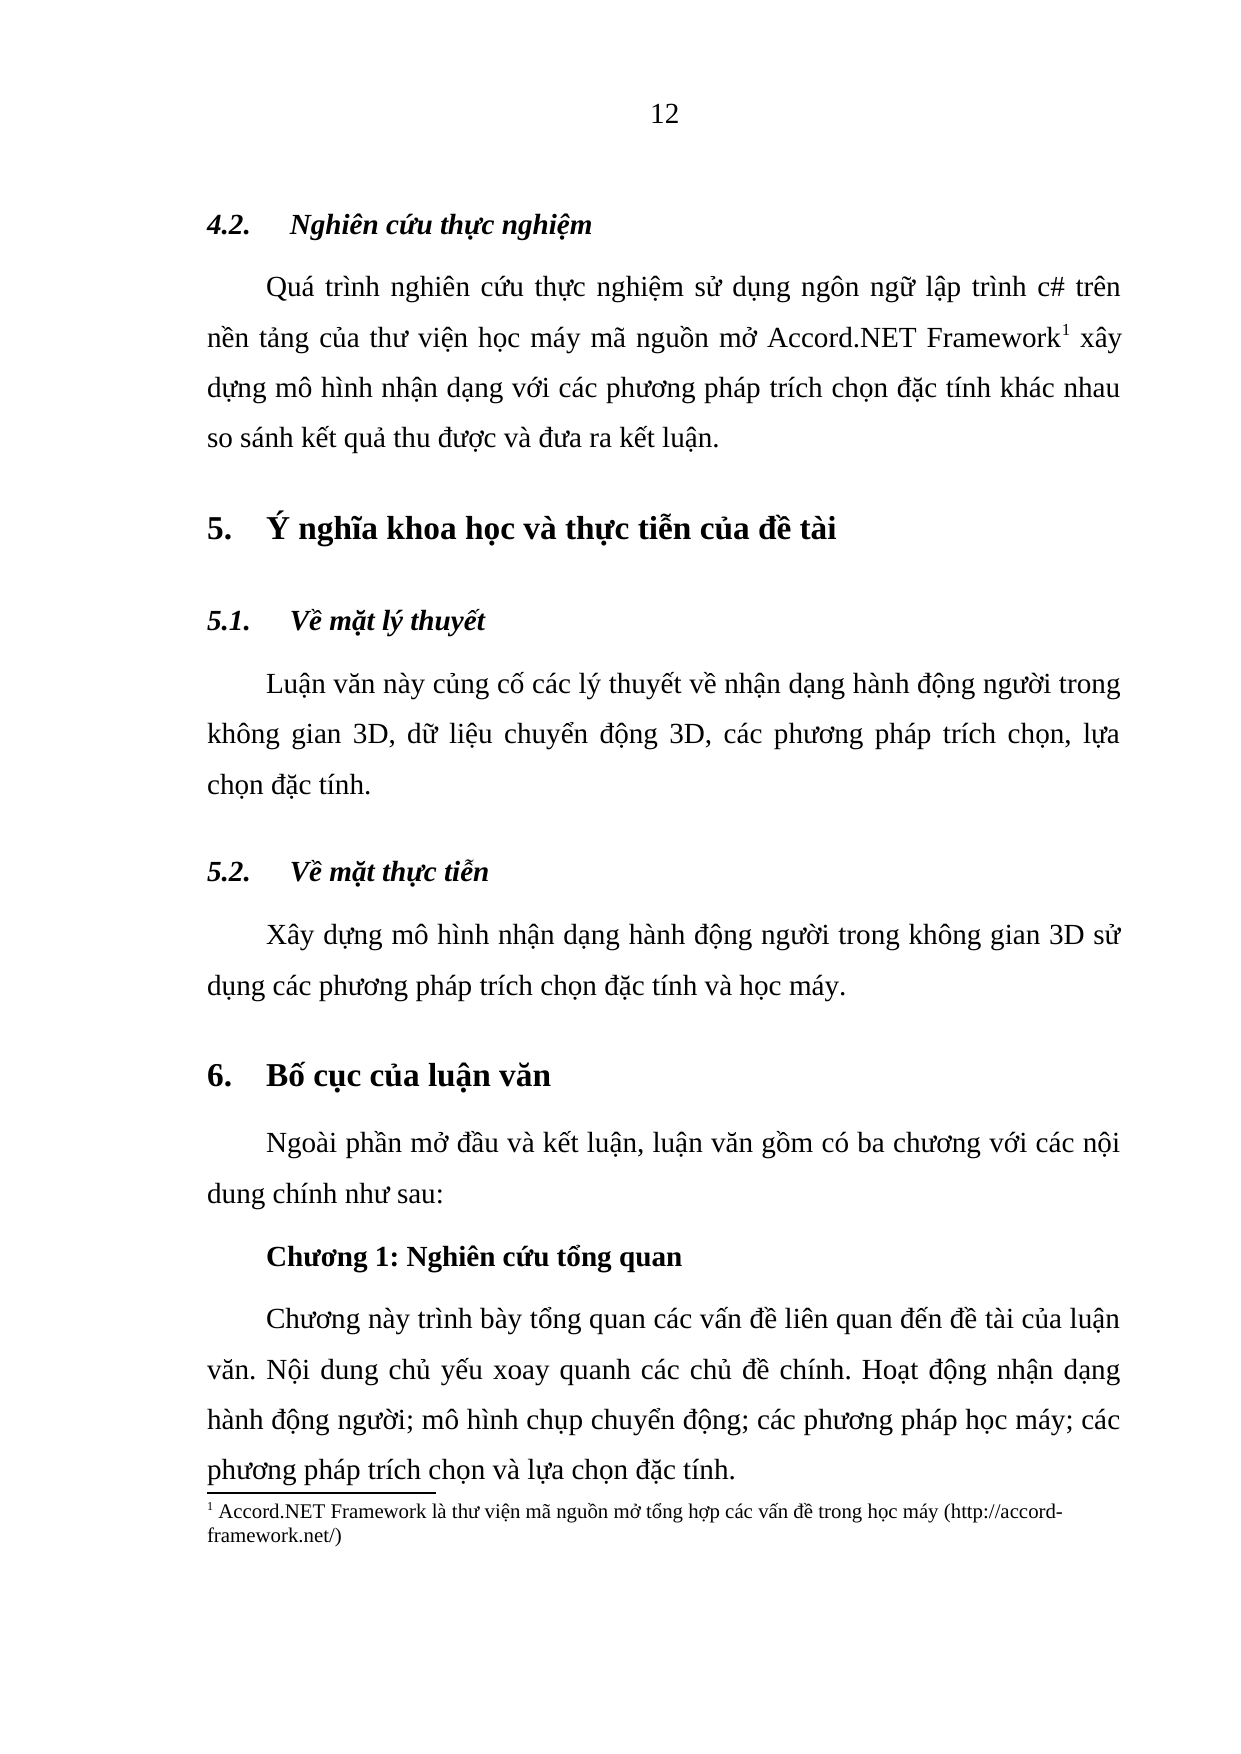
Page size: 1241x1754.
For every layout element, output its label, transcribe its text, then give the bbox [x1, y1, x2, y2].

text Chương này trình bày tổng quan các vấn đề liên quan đến đề tài của luận văn. Nội dung chủ yếu xoay quanh các chủ đề chính. Hoạt động nhận dạng hành động người; mô hình chụp chuyển động; các phương pháp học máy; các phương pháp trích chọn và lựa chọn đặc tính. [207, 1301, 1122, 1486]
text Ngoài phần mở đầu và kết luận, luận văn gồm có ba chương với các nội dung chính như sau: [207, 1126, 1122, 1209]
text Chương 1: Nghiên cứu tổng quan [207, 1239, 1122, 1272]
text Ý nghĩa khoa học và thực tiễn của đề tài [207, 508, 1122, 547]
text Quá trình nghiên cứu thực nghiệm sử dụng ngôn ngữ lập trình c# trên nền tảng của thư viện học máy mã nguồn mở Accord.NET Framework xây dựng mô hình nhận dạng với các phương pháp trích chọn đặc tính khác nhau so sánh kết quả thu được và đưa ra kết luận. [207, 269, 1122, 454]
text Bố cục của luận văn [207, 1056, 1122, 1094]
text Nghiên cứu thực nghiệm [207, 207, 1122, 240]
text Về mặt lý thuyết [207, 603, 1122, 637]
text Xây dựng mô hình nhận dạng hành động người trong không gian 3D sử dụng các phương pháp trích chọn đặc tính và học máy. [207, 917, 1122, 1001]
text Về mặt thực tiễn [207, 854, 1122, 888]
text Luận văn này củng cố các lý thuyết về nhận dạng hành động người trong không gian 3D, dữ liệu chuyển động 3D, các phương pháp trích chọn, lựa chọn đặc tính. [207, 666, 1122, 800]
